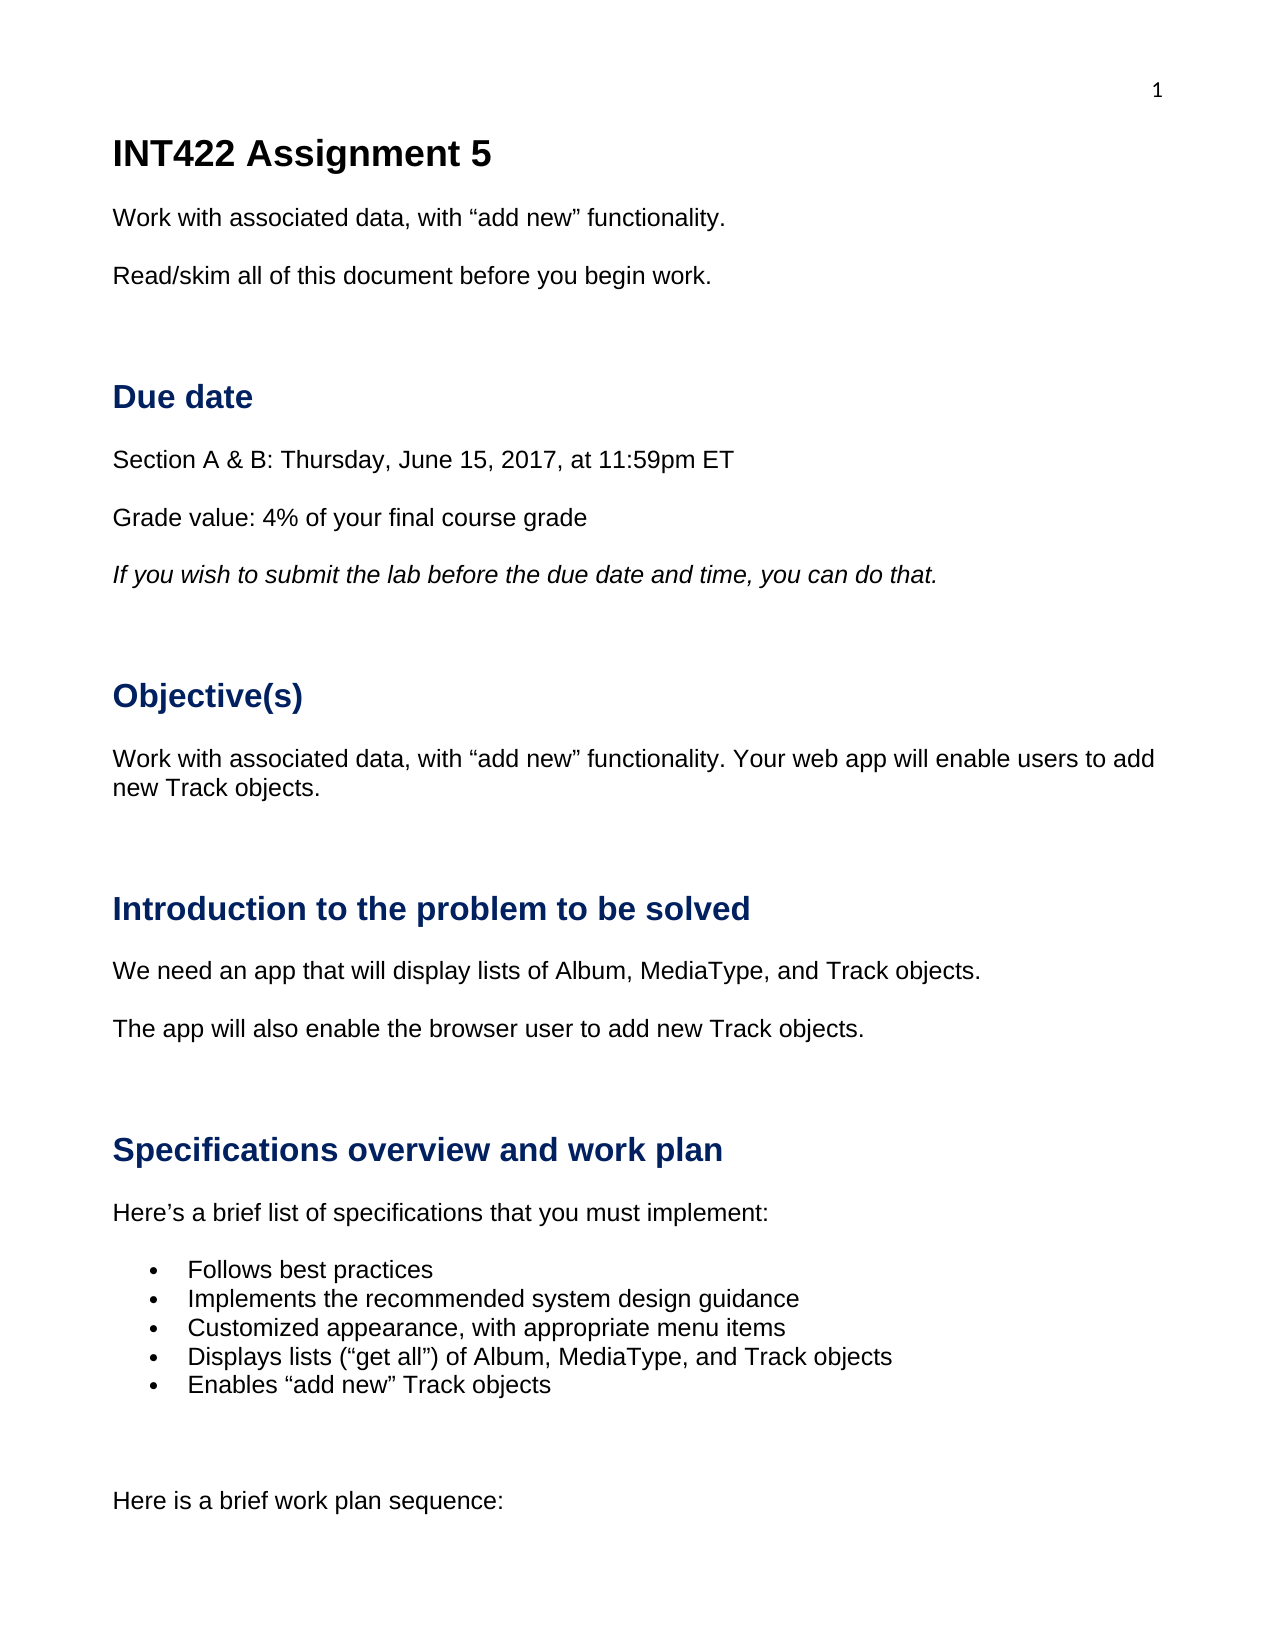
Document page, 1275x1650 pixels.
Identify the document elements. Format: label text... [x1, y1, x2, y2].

text Introduction to the problem to be solved [112, 888, 1162, 927]
text Work with associated data, with “add new” functionality. [112, 203, 1162, 232]
text If you wish to submit the lab before the due date and time, you can do that. [112, 561, 1162, 589]
text Grade value: 4% of your final course grade [112, 503, 1162, 531]
text Read/skim all of this document before you begin work. [112, 261, 1162, 290]
list Implements the recommended system design guidance [150, 1284, 1162, 1313]
text Work with associated data, with “add new” functionality. Your web app will enable users to add new Track objects. [112, 744, 1162, 801]
text Specifications overview and work plan [112, 1130, 1162, 1168]
list Enables “add new” Track objects [150, 1370, 1162, 1399]
text Section A & B: Thursday, June 15, 2017, at 11:59pm ET [112, 445, 1162, 473]
list Displays lists (“get all”) of Album, MediaType, and Track objects [150, 1342, 1162, 1370]
text INT422 Assignment 5 [112, 131, 1162, 174]
text Objective(s) [112, 676, 1162, 715]
text Here is a brief work plan sequence: [112, 1486, 1162, 1515]
list Customized appearance, with appropriate menu items [150, 1313, 1162, 1342]
text The app will also enable the browser user to add new Track objects. [112, 1014, 1162, 1043]
text Here’s a brief list of specifications that you must implement: [112, 1197, 1162, 1226]
list Follows best practices [150, 1255, 1162, 1284]
text Due date [112, 377, 1162, 416]
text We need an app that will display lists of Album, MediaType, and Track objects. [112, 956, 1162, 985]
